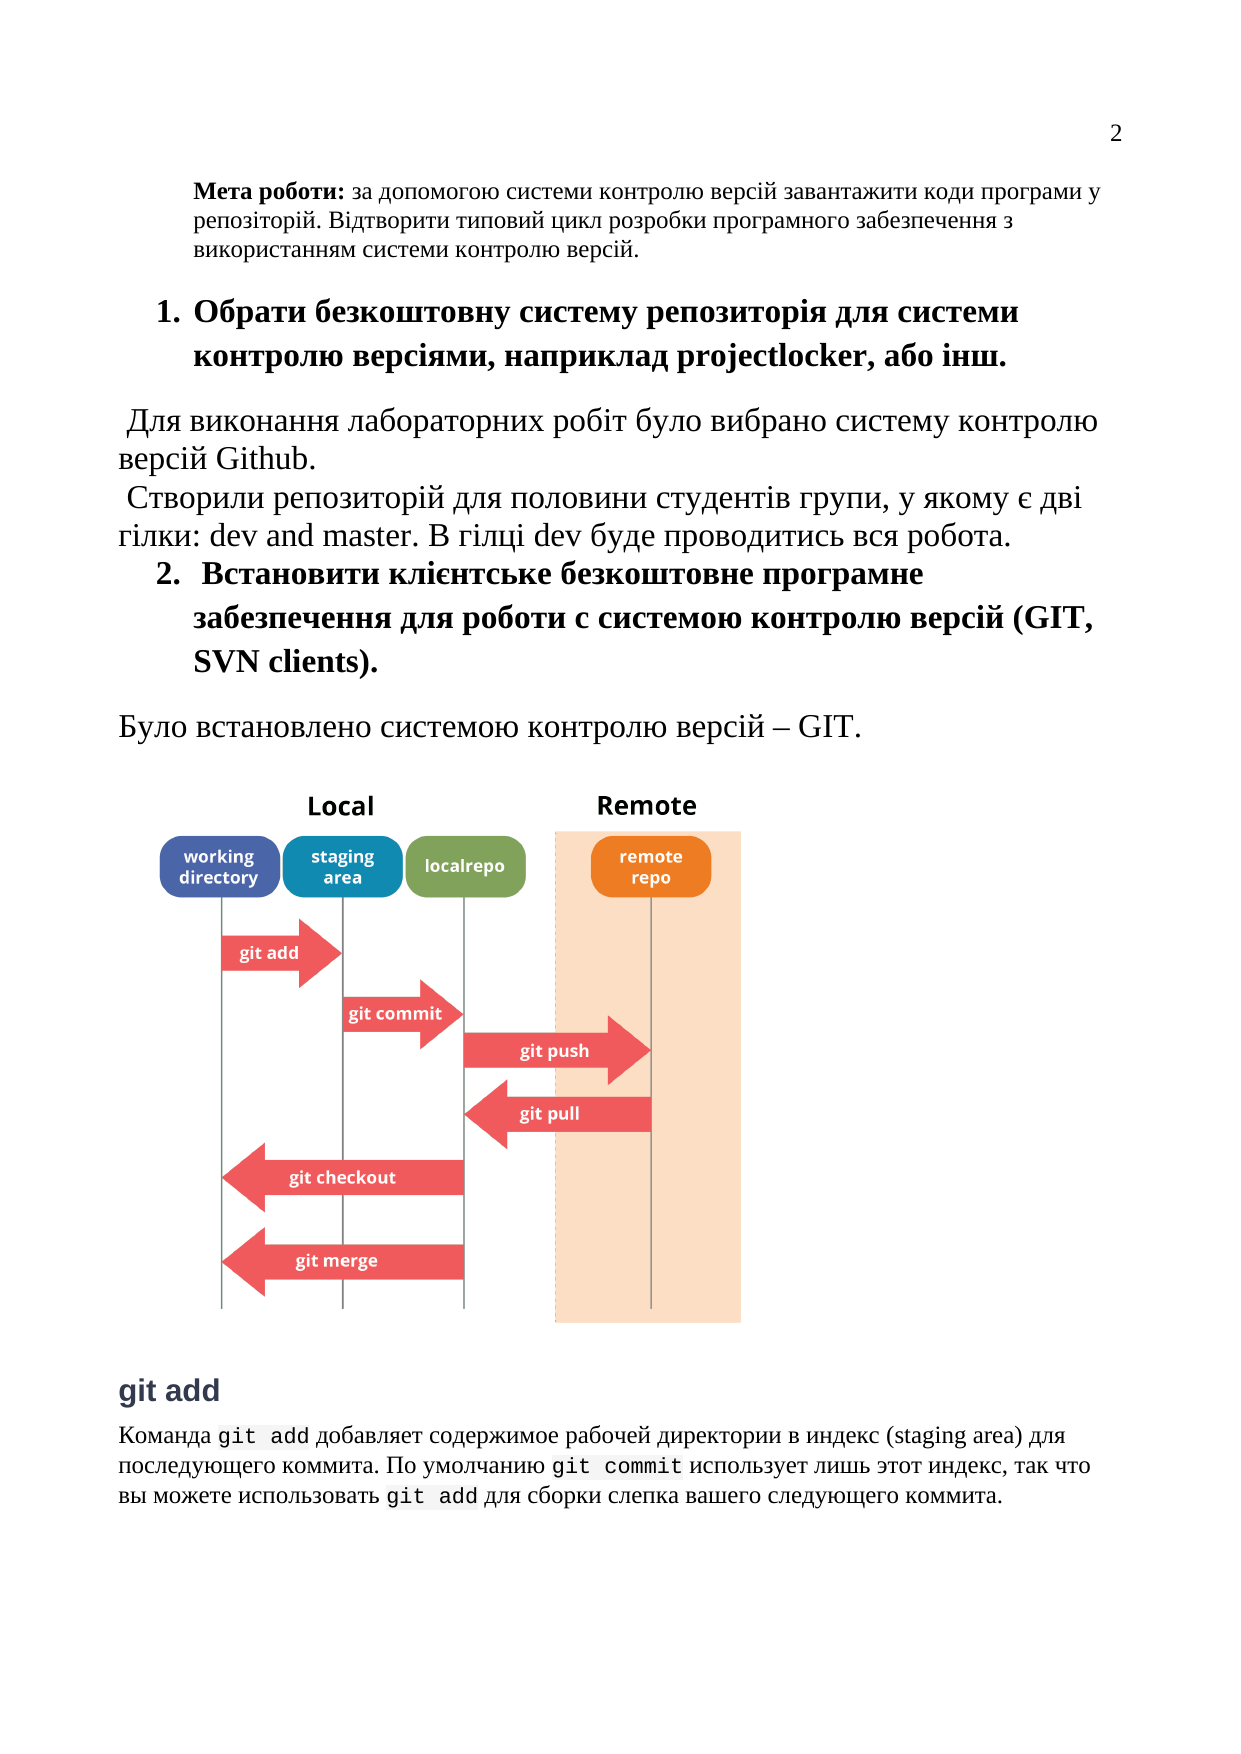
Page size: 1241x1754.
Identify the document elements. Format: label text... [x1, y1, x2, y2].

text Було встановлено системою контролю версій – GIT. [118, 707, 1122, 745]
text Створили репозиторій для половини студентів групи, у якому є дві гілки: dev and master. В гілці dev буде проводитись вся робота. [118, 477, 1122, 554]
list Встановити клієнтське безкоштовне програмне забезпечення для роботи с системою контролю версій (GIT, SVN clients). [156, 554, 1122, 680]
text Команда git add добавляет содержимое рабочей директории в индекс (staging area) для последующего коммита. По умолчанию git commit использует лишь этот индекс, так что вы можете использовать git add для сборки слепка вашего следующего коммита. [118, 1420, 1122, 1510]
subtitle git add [118, 1372, 1122, 1408]
picture [155, 783, 743, 1334]
list Обрати безкоштовну систему репозиторія для системи контролю версіями, наприклад projectlocker, або інш. [156, 291, 1122, 374]
text Для виконання лабораторних робіт було вибрано систему контролю версій Github. [118, 400, 1122, 477]
text Мета роботи: за допомогою системи контролю версій завантажити коди програми у репозіторій. Відтворити типовий цикл розробки програмного забезпечення з використанням системи контролю версій. [193, 176, 1122, 263]
